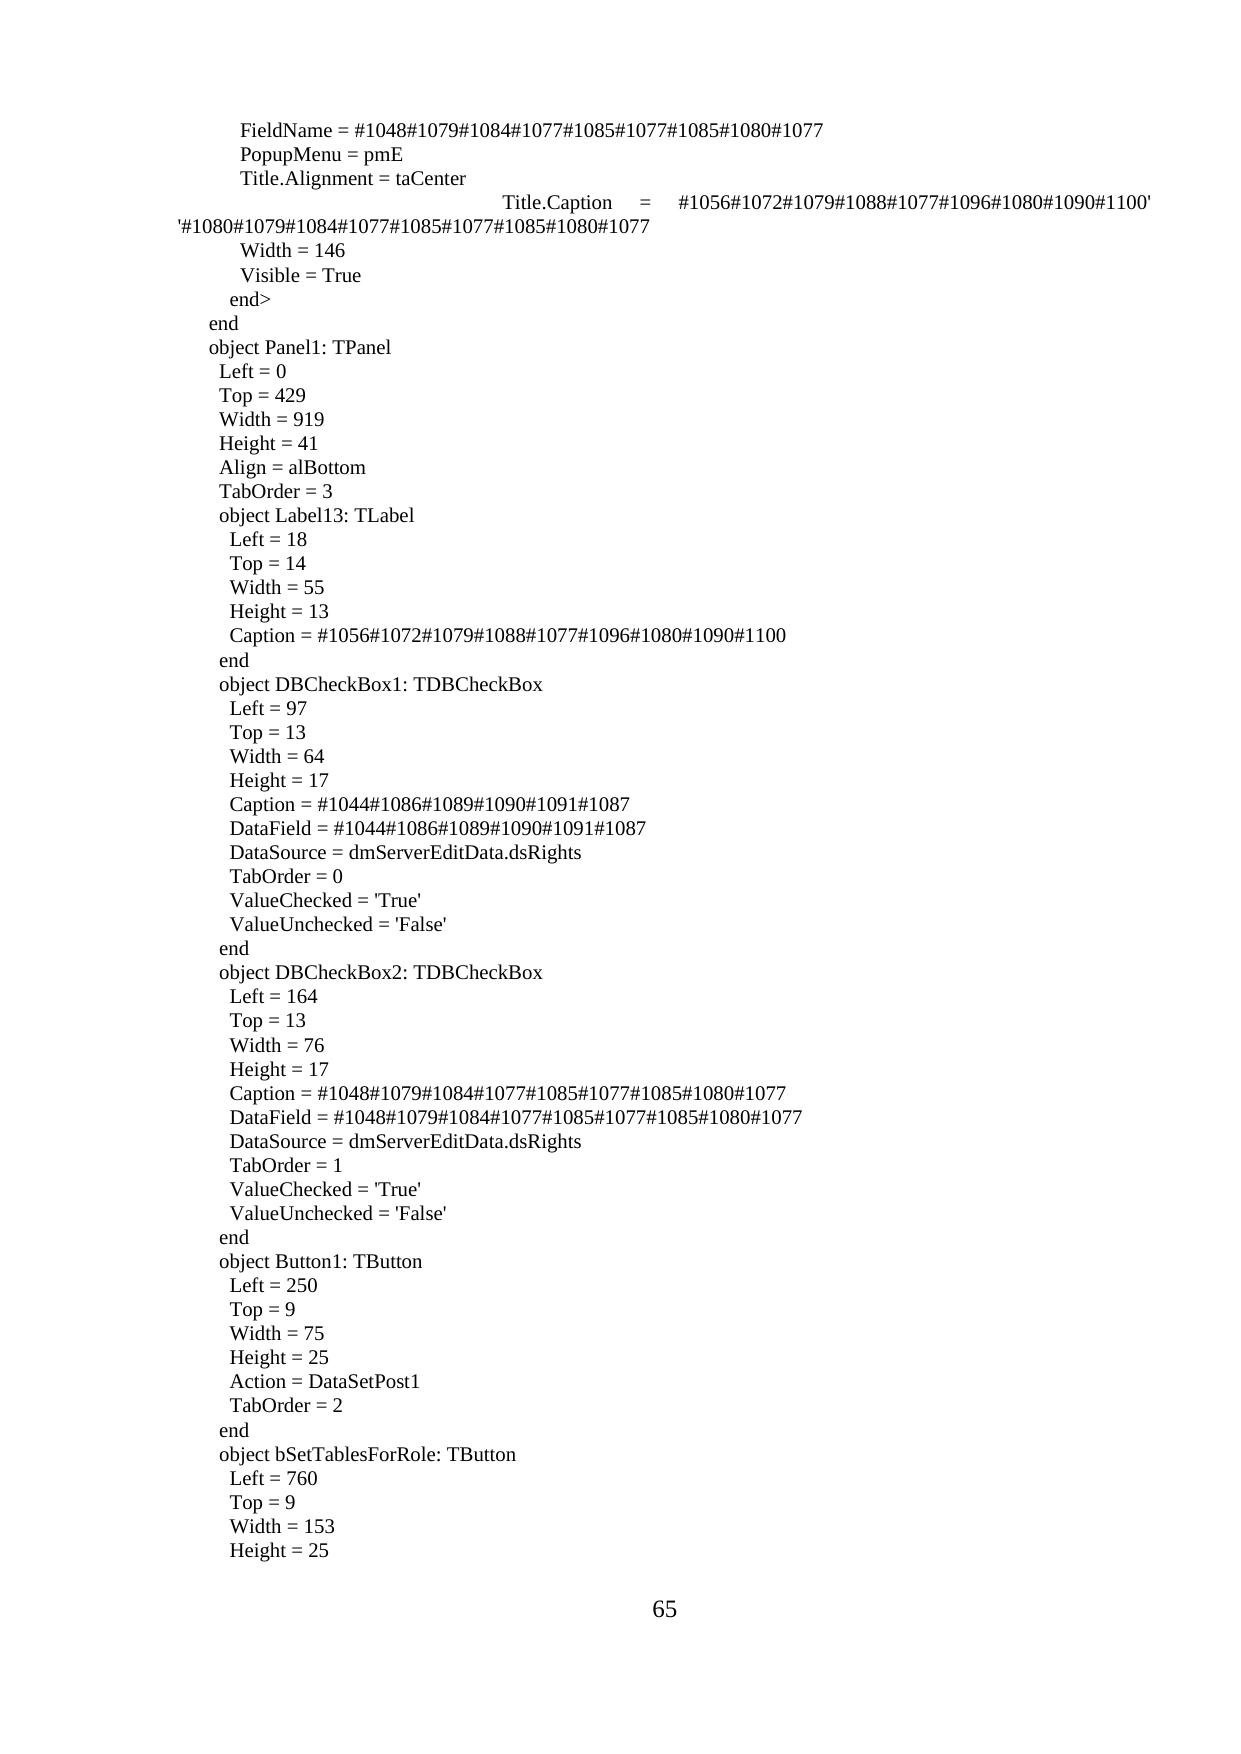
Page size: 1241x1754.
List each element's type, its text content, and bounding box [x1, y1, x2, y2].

text Align = alBottom [177, 455, 1152, 479]
text TabOrder = 3 [177, 479, 1152, 503]
text Title.Caption = #1056#1072#1079#1088#1077#1096#1080#1090#1100' '#1080#1079#1084#1077#1085#1077#1085#1080#1077 [177, 190, 1152, 238]
text Height = 41 [177, 431, 1152, 455]
text ValueUnchecked = 'False' [177, 1201, 1152, 1225]
text TabOrder = 2 [177, 1393, 1152, 1417]
text Height = 25 [177, 1345, 1152, 1369]
text Top = 13 [177, 720, 1152, 744]
text end [177, 311, 1152, 335]
text Width = 55 [177, 575, 1152, 599]
text DataSource = dmServerEditData.dsRights [177, 840, 1152, 864]
text PopupMenu = pmE [177, 142, 1152, 166]
text Visible = True [177, 262, 1152, 287]
text DataField = #1048#1079#1084#1077#1085#1077#1085#1080#1077 [177, 1105, 1152, 1129]
text Left = 18 [177, 527, 1152, 551]
text object Label13: TLabel [177, 503, 1152, 527]
text Action = DataSetPost1 [177, 1369, 1152, 1393]
text Width = 75 [177, 1321, 1152, 1345]
text Left = 250 [177, 1273, 1152, 1297]
text Top = 13 [177, 1008, 1152, 1032]
text Top = 429 [177, 383, 1152, 407]
text Left = 760 [177, 1466, 1152, 1490]
text object bSetTablesForRole: TButton [177, 1442, 1152, 1466]
text object DBCheckBox1: TDBCheckBox [177, 672, 1152, 696]
text ValueChecked = 'True' [177, 888, 1152, 912]
text TabOrder = 0 [177, 864, 1152, 888]
text end [177, 1417, 1152, 1442]
text object DBCheckBox2: TDBCheckBox [177, 960, 1152, 984]
text end [177, 1225, 1152, 1249]
text FieldName = #1048#1079#1084#1077#1085#1077#1085#1080#1077 [177, 118, 1152, 142]
text TabOrder = 1 [177, 1153, 1152, 1177]
text Width = 146 [177, 238, 1152, 262]
text Top = 9 [177, 1490, 1152, 1514]
text Caption = #1048#1079#1084#1077#1085#1077#1085#1080#1077 [177, 1081, 1152, 1105]
text Left = 0 [177, 359, 1152, 383]
text ValueChecked = 'True' [177, 1177, 1152, 1201]
text Title.Alignment = taCenter [177, 166, 1152, 190]
text end> [177, 287, 1152, 311]
text end [177, 647, 1152, 672]
text Width = 76 [177, 1032, 1152, 1057]
text DataField = #1044#1086#1089#1090#1091#1087 [177, 816, 1152, 840]
text Height = 17 [177, 1057, 1152, 1081]
text Width = 153 [177, 1514, 1152, 1538]
text Top = 14 [177, 551, 1152, 575]
text Width = 919 [177, 407, 1152, 431]
text Left = 97 [177, 696, 1152, 720]
text Caption = #1044#1086#1089#1090#1091#1087 [177, 792, 1152, 816]
text Top = 9 [177, 1297, 1152, 1321]
text end [177, 936, 1152, 960]
text Height = 13 [177, 599, 1152, 623]
text DataSource = dmServerEditData.dsRights [177, 1129, 1152, 1153]
text ValueUnchecked = 'False' [177, 912, 1152, 936]
text object Panel1: TPanel [177, 335, 1152, 359]
text Width = 64 [177, 744, 1152, 768]
text Height = 17 [177, 768, 1152, 792]
text Height = 25 [177, 1538, 1152, 1562]
text Caption = #1056#1072#1079#1088#1077#1096#1080#1090#1100 [177, 623, 1152, 647]
text object Button1: TButton [177, 1249, 1152, 1273]
text Left = 164 [177, 984, 1152, 1008]
